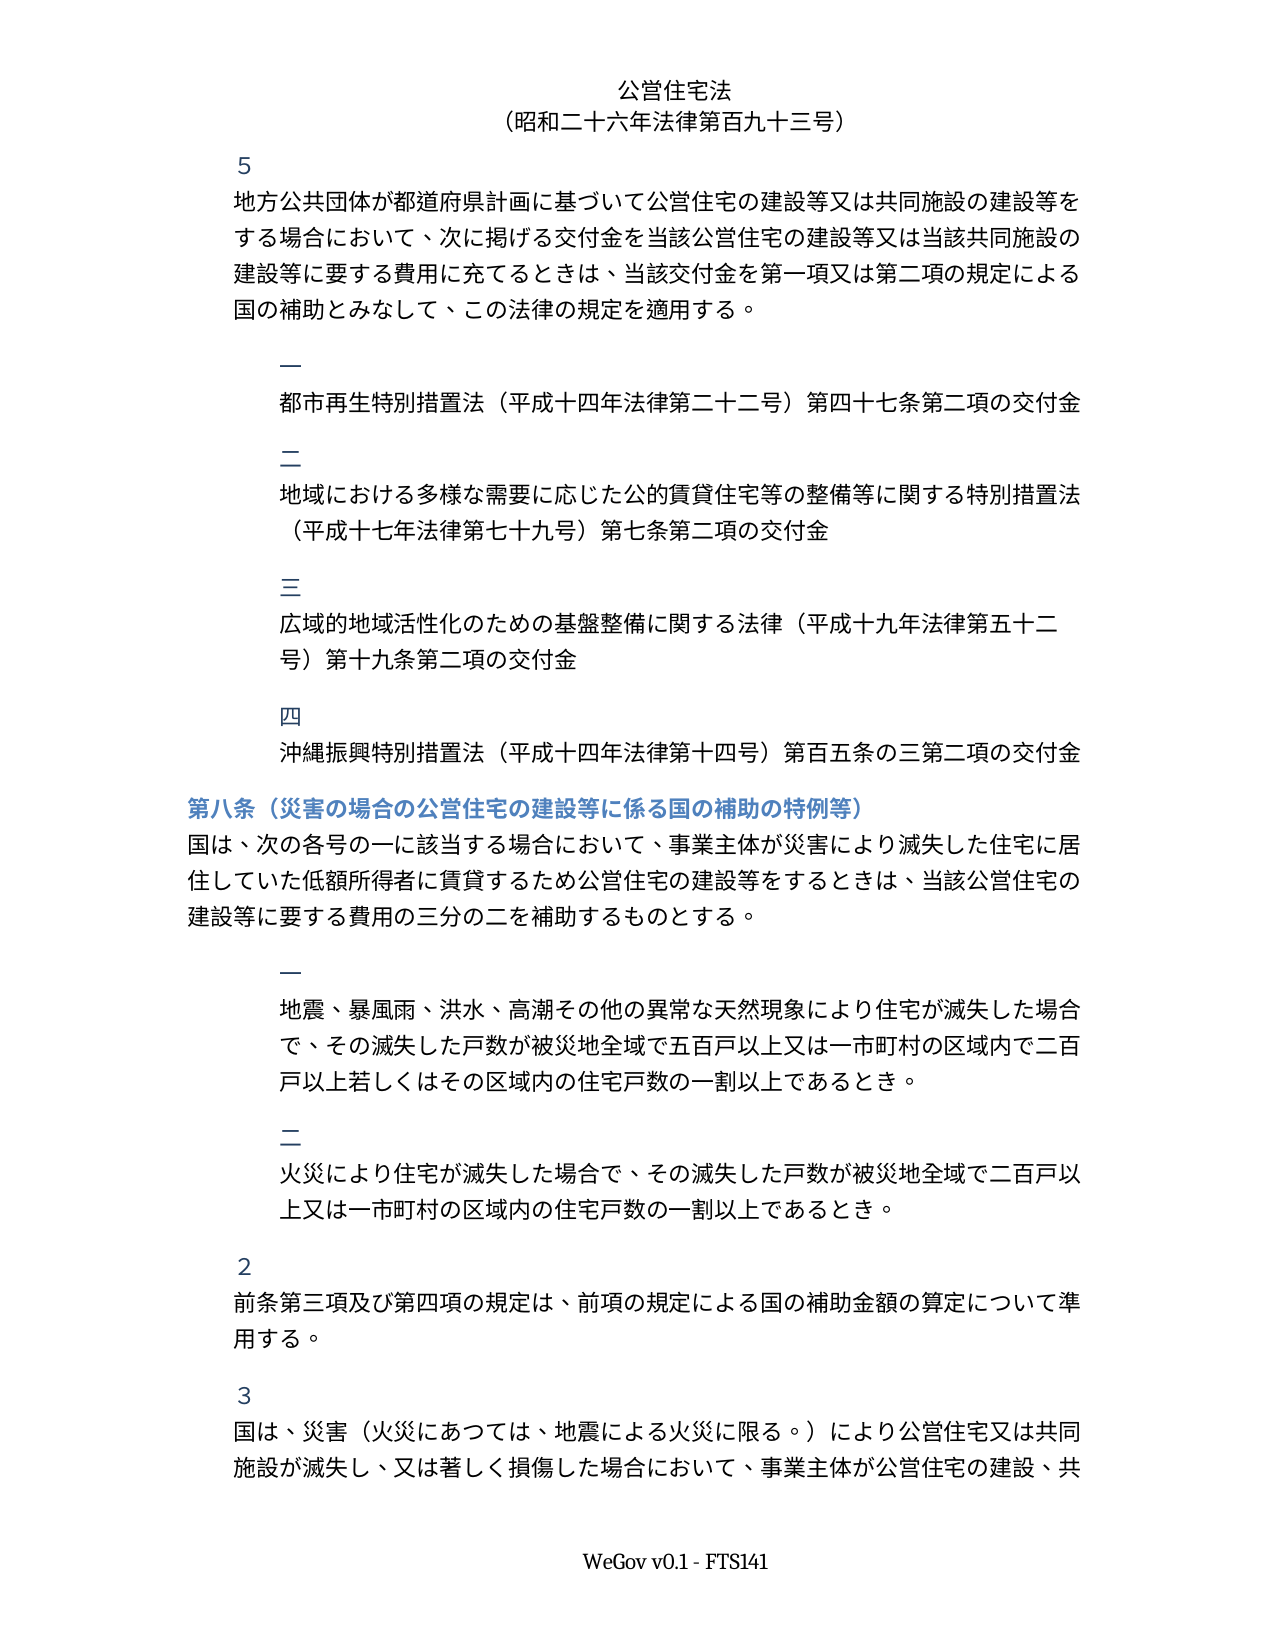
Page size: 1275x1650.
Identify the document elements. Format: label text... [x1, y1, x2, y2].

subtitle 第八条（災害の場合の公営住宅の建設等に係る国の補助の特例等） [187, 793, 1087, 824]
subtitle ３ [233, 1380, 1087, 1411]
text 地方公共団体が都道府県計画に基づいて公営住宅の建設等又は共同施設の建設等をする場合において、次に掲げる交付金を当該公営住宅の建設等又は当該共同施設の建設等に要する費用に充てるときは、当該交付金を第一項又は第二項の規定による国の補助とみなして、この法律の規定を適用する。 [233, 186, 1087, 325]
subtitle ５ [233, 150, 1087, 181]
subtitle 三 [279, 572, 1087, 603]
subtitle ２ [233, 1251, 1087, 1282]
subtitle 四 [279, 701, 1087, 732]
text 火災により住宅が滅失した場合で、その滅失した戸数が被災地全域で二百戸以上又は一市町村の区域内の住宅戸数の一割以上であるとき。 [279, 1158, 1087, 1226]
subtitle 一 [279, 958, 1087, 989]
text 広域的地域活性化のための基盤整備に関する法律（平成十九年法律第五十二号）第十九条第二項の交付金 [279, 608, 1087, 675]
text 地震、暴風雨、洪水、高潮その他の異常な天然現象により住宅が滅失した場合で、その滅失した戸数が被災地全域で五百戸以上又は一市町村の区域内で二百戸以上若しくはその区域内の住宅戸数の一割以上であるとき。 [279, 994, 1087, 1097]
text 沖縄振興特別措置法（平成十四年法律第十四号）第百五条の三第二項の交付金 [279, 736, 1087, 768]
subtitle 二 [279, 1122, 1087, 1154]
text 都市再生特別措置法（平成十四年法律第二十二号）第四十七条第二項の交付金 [279, 386, 1087, 418]
text 国は、次の各号の一に該当する場合において、事業主体が災害により滅失した住宅に居住していた低額所得者に賃貸するため公営住宅の建設等をするときは、当該公営住宅の建設等に要する費用の三分の二を補助するものとする。 [187, 829, 1087, 932]
subtitle 一 [279, 351, 1087, 382]
text 地域における多様な需要に応じた公的賃貸住宅等の整備等に関する特別措置法（平成十七年法律第七十九号）第七条第二項の交付金 [279, 479, 1087, 546]
subtitle 二 [279, 443, 1087, 474]
text 前条第三項及び第四項の規定は、前項の規定による国の補助金額の算定について準用する。 [233, 1287, 1087, 1354]
